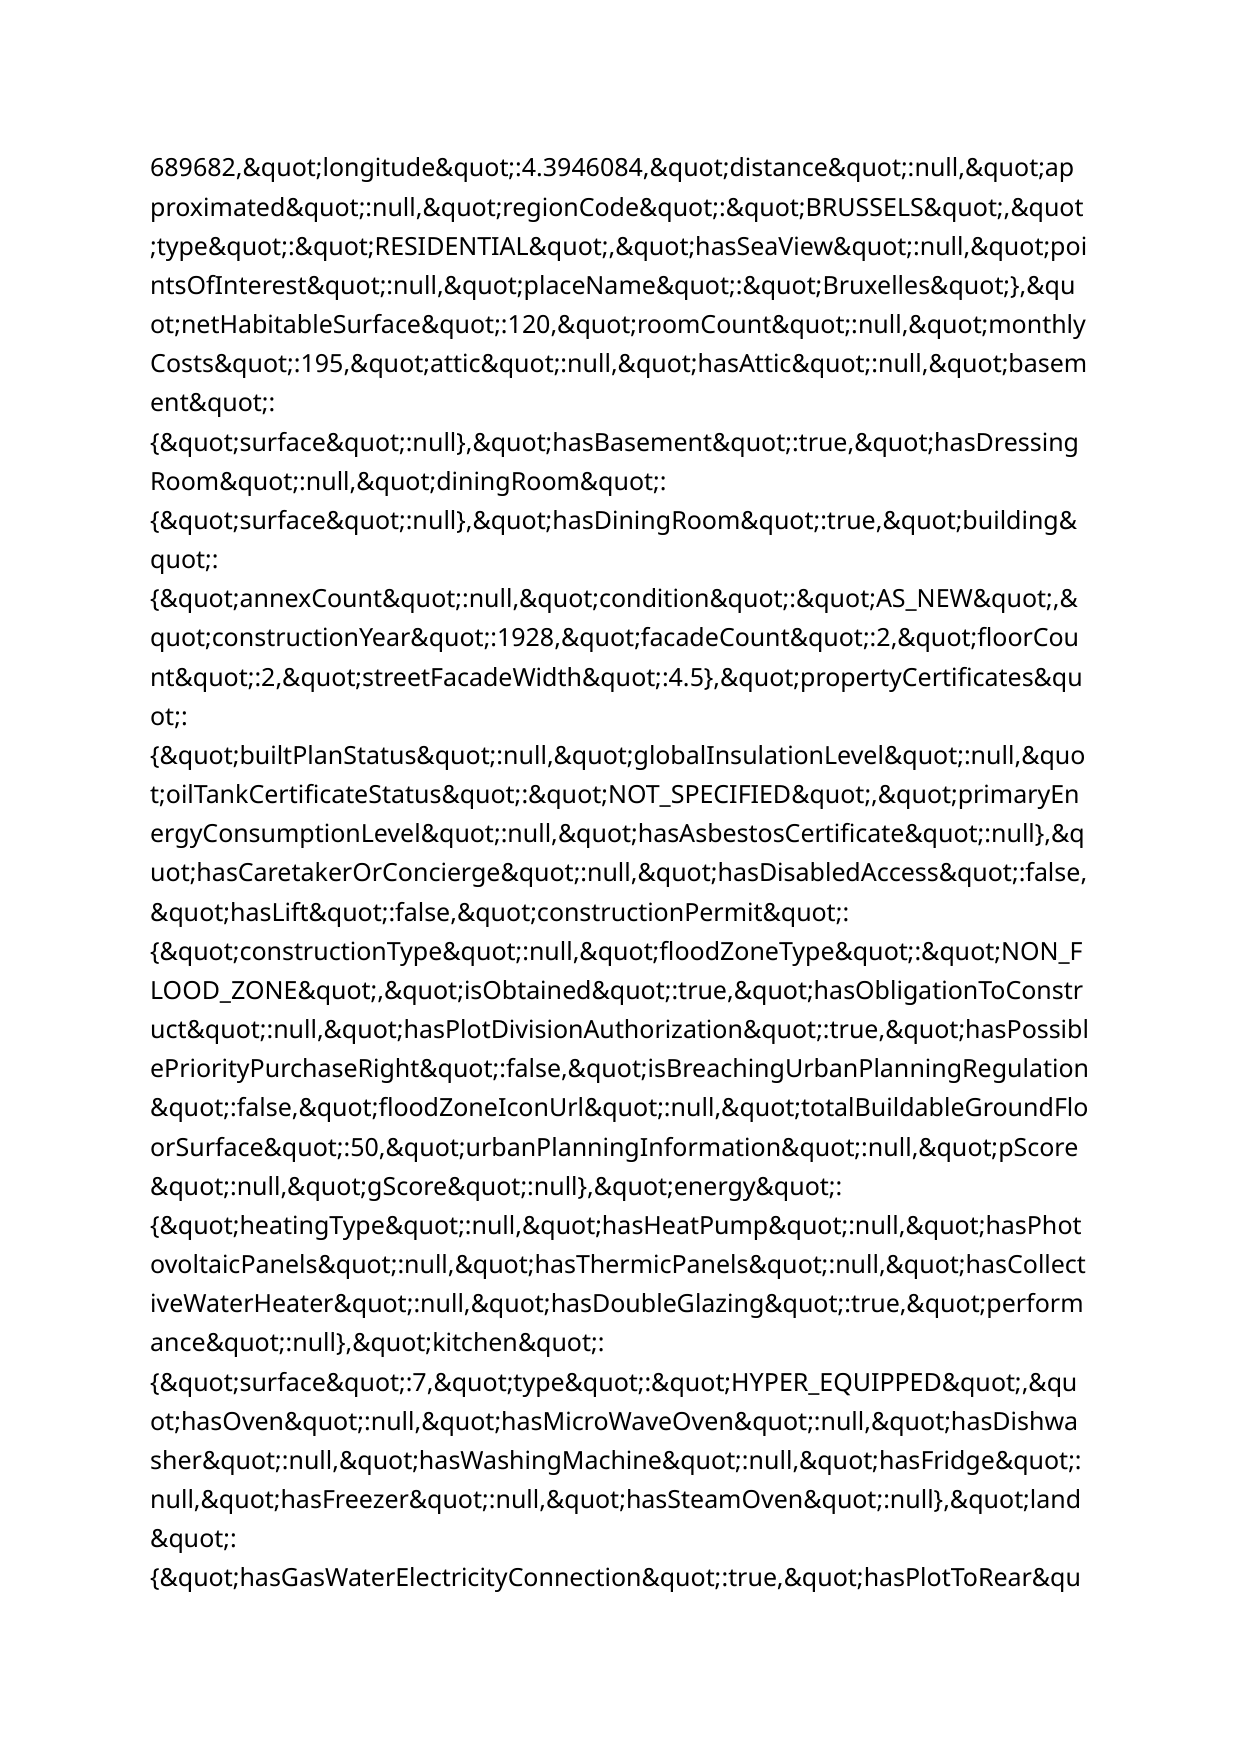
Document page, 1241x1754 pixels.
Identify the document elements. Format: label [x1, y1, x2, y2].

text [150, 150, 1090, 1594]
